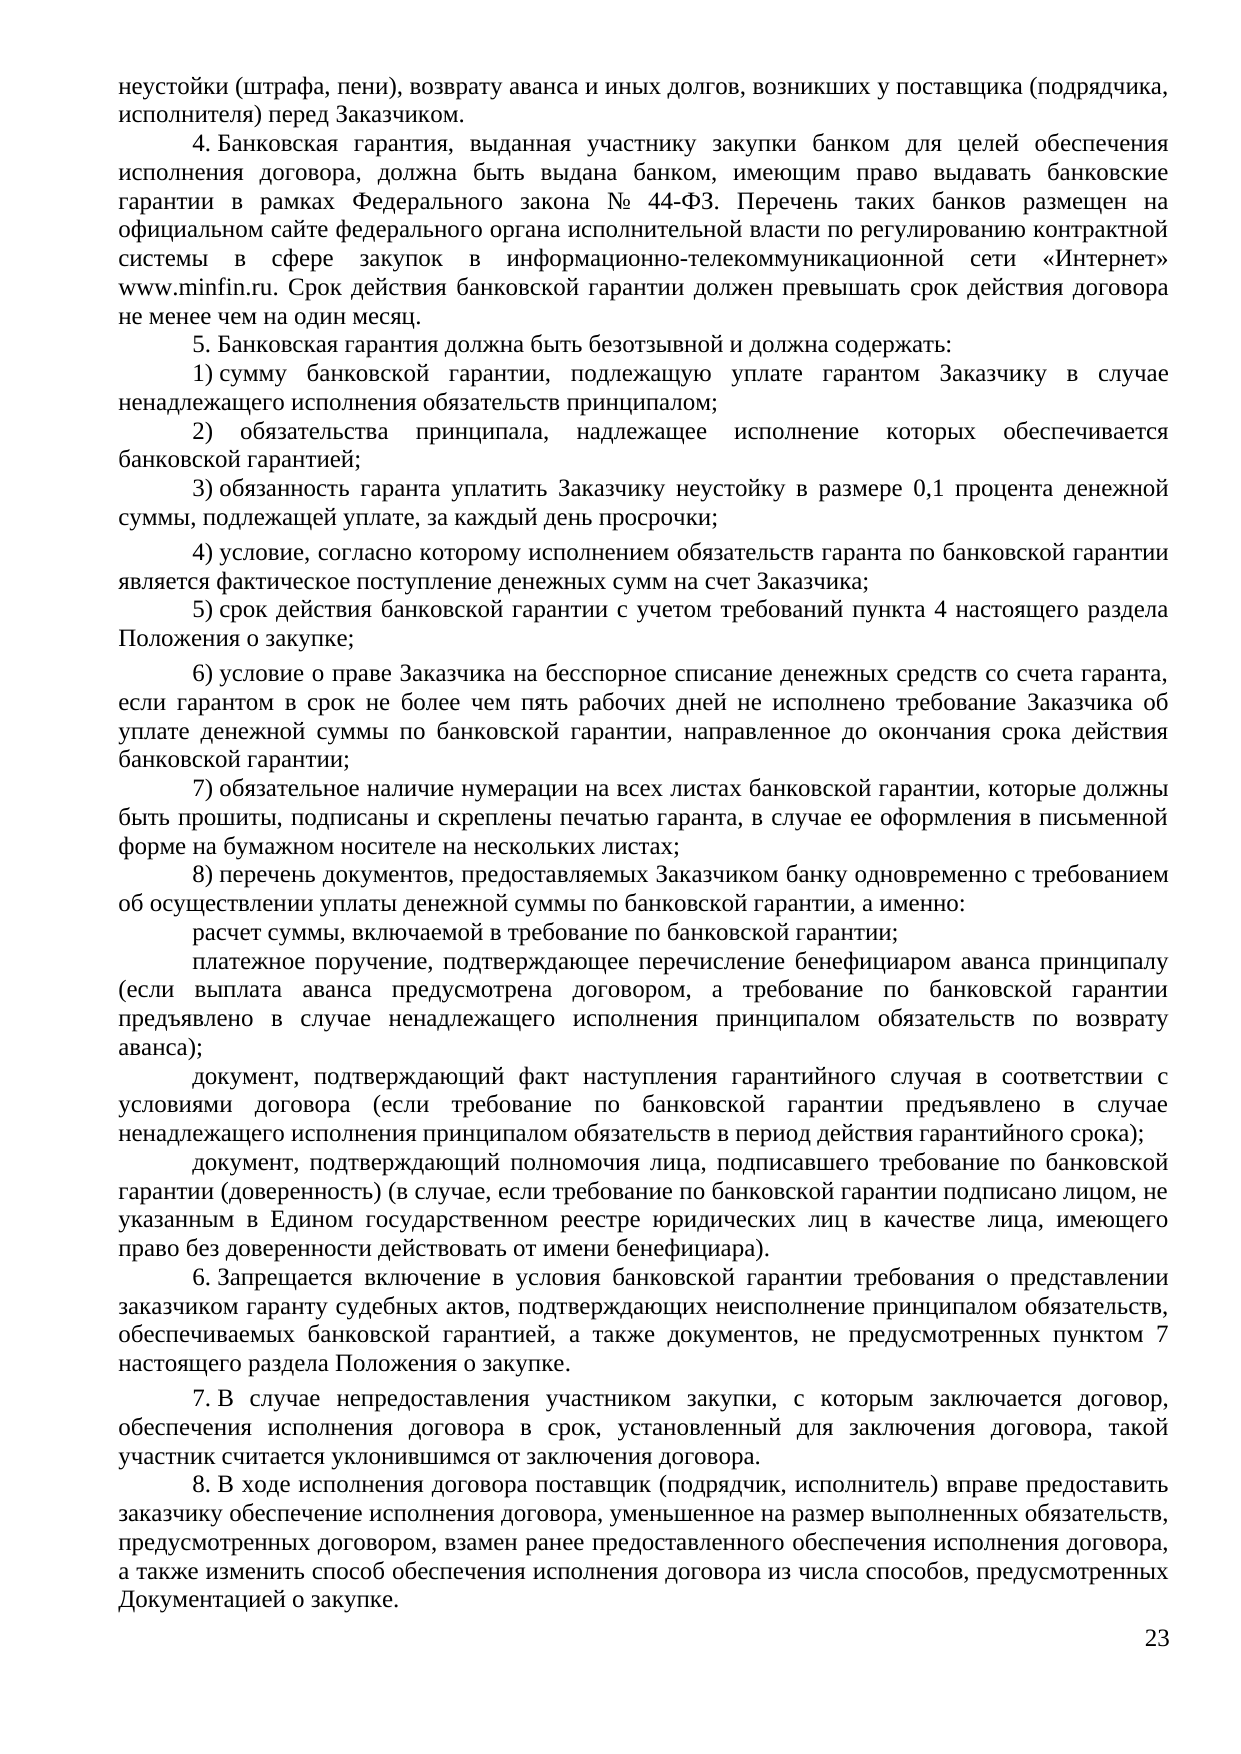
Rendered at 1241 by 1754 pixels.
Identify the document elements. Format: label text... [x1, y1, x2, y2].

text 8) перечень документов, предоставляемых Заказчиком банку одновременно с требованием об осуществлении уплаты денежной суммы по банковской гарантии, а именно: [118, 859, 1169, 917]
text 7) обязательное наличие нумерации на всех листах банковской гарантии, которые должны быть прошиты, подписаны и скреплены печатью гаранта, в случае ее оформления в письменной форме на бумажном носителе на нескольких листах; [118, 773, 1169, 859]
text 8. В ходе исполнения договора поставщик (подрядчик, исполнитель) вправе предоставить заказчику обеспечение исполнения договора, уменьшенное на размер выполненных обязательств, предусмотренных договором, взамен ранее предоставленного обеспечения исполнения договора, а также изменить способ обеспечения исполнения договора из числа способов, предусмотренных Документацией о закупке. [118, 1469, 1169, 1613]
text 6. Запрещается включение в условия банковской гарантии требования о представлении заказчиком гаранту судебных актов, подтверждающих неисполнение принципалом обязательств, обеспечиваемых банковской гарантией, а также документов, не предусмотренных пунктом 7 настоящего раздела Положения о закупке. [118, 1262, 1169, 1377]
text платежное поручение, подтверждающее перечисление бенефициаром аванса принципалу (если выплата аванса предусмотрена договором, а требование по банковской гарантии предъявлено в случае ненадлежащего исполнения принципалом обязательств по возврату аванса); [118, 946, 1169, 1061]
text 1) сумму банковской гарантии, подлежащую уплате гарантом Заказчику в случае ненадлежащего исполнения обязательств принципалом; [118, 358, 1169, 416]
text 4) условие, согласно которому исполнением обязательств гаранта по банковской гарантии является фактическое поступление денежных сумм на счет Заказчика; [118, 537, 1169, 594]
text 5. Банковская гарантия должна быть безотзывной и должна содержать: [118, 329, 1169, 358]
text документ, подтверждающий полномочия лица, подписавшего требование по банковской гарантии (доверенность) (в случае, если требование по банковской гарантии подписано лицом, не указанным в Едином государственном реестре юридических лиц в качестве лица, имеющего право без доверенности действовать от имени бенефициара). [118, 1147, 1169, 1262]
text 5) срок действия банковской гарантии с учетом требований пункта 4 настоящего раздела Положения о закупке; [118, 594, 1169, 652]
text 6) условие о праве Заказчика на бесспорное списание денежных средств со счета гаранта, если гарантом в срок не более чем пять рабочих дней не исполнено требование Заказчика об уплате денежной суммы по банковской гарантии, направленное до окончания срока действия банковской гарантии; [118, 658, 1169, 773]
text 4. Банковская гарантия, выданная участнику закупки банком для целей обеспечения исполнения договора, должна быть выдана банком, имеющим право выдавать банковские гарантии в рамках Федерального закона № 44-ФЗ. Перечень таких банков размещен на официальном сайте федерального органа исполнительной власти по регулированию контрактной системы в сфере закупок в информационно-телекоммуникационной сети «Интернет» www.minfin.ru. Срок действия банковской гарантии должен превышать срок действия договора не менее чем на один месяц. [118, 128, 1169, 329]
text расчет суммы, включаемой в требование по банковской гарантии; [118, 917, 1169, 946]
text 7. В случае непредоставления участником закупки, с которым заключается договор, обеспечения исполнения договора в срок, установленный для заключения договора, такой участник считается уклонившимся от заключения договора. [118, 1383, 1169, 1469]
text 2) обязательства принципала, надлежащее исполнение которых обеспечивается банковской гарантией; [118, 416, 1169, 473]
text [118, 71, 1169, 128]
text документ, подтверждающий факт наступления гарантийного случая в соответствии с условиями договора (если требование по банковской гарантии предъявлено в случае ненадлежащего исполнения принципалом обязательств в период действия гарантийного срока); [118, 1061, 1169, 1147]
text 3) обязанность гаранта уплатить Заказчику неустойку в размере 0,1 процента денежной суммы, подлежащей уплате, за каждый день просрочки; [118, 473, 1169, 531]
